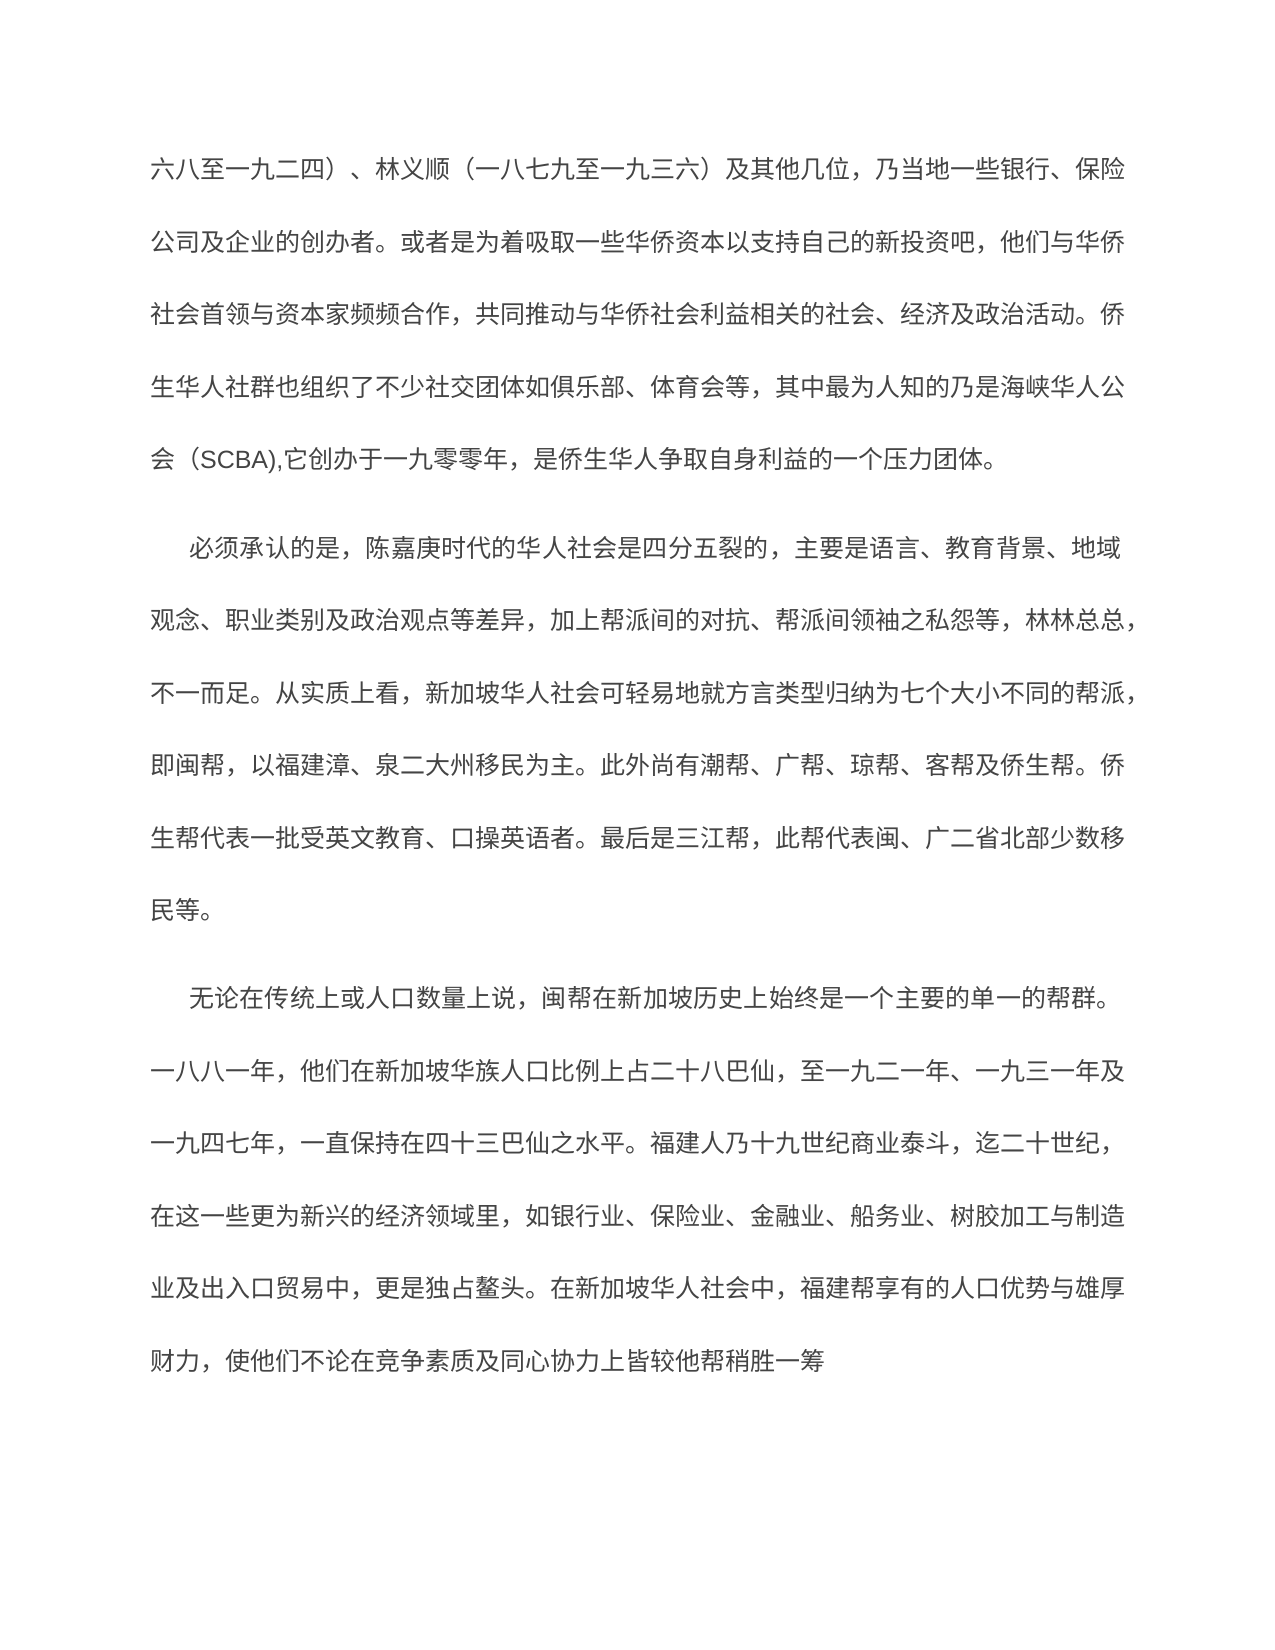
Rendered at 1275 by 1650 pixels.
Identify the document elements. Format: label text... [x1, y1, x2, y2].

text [150, 150, 1125, 476]
text 必须承认的是，陈嘉庚时代的华人社会是四分五裂的，主要是语言、教育背景、地域观念、职业类别及政治观点等差异，加上帮派间的对抗、帮派间领袖之私怨等，林林总总，不一而足。从实质上看，新加坡华人社会可轻易地就方言类型归纳为七个大小不同的帮派，即闽帮，以福建漳、泉二大州移民为主。此外尚有潮帮、广帮、琼帮、客帮及侨生帮。侨生帮代表一批受英文教育、口操英语者。最后是三江帮，此帮代表闽、广二省北部少数移民等。 [150, 528, 1125, 927]
text 无论在传统上或人口数量上说，闽帮在新加坡历史上始终是一个主要的单一的帮群。一八八一年，他们在新加坡华族人口比例上占二十八巴仙，至一九二一年、一九三一年及一九四七年，一直保持在四十三巴仙之水平。福建人乃十九世纪商业泰斗，迄二十世纪，在这一些更为新兴的经济领域里，如银行业、保险业、金融业、船务业、树胶加工与制造业及出入口贸易中，更是独占鳌头。在新加坡华人社会中，福建帮享有的人口优势与雄厚财力，使他们不论在竞争素质及同心协力上皆较他帮稍胜一筹 [150, 979, 1125, 1377]
